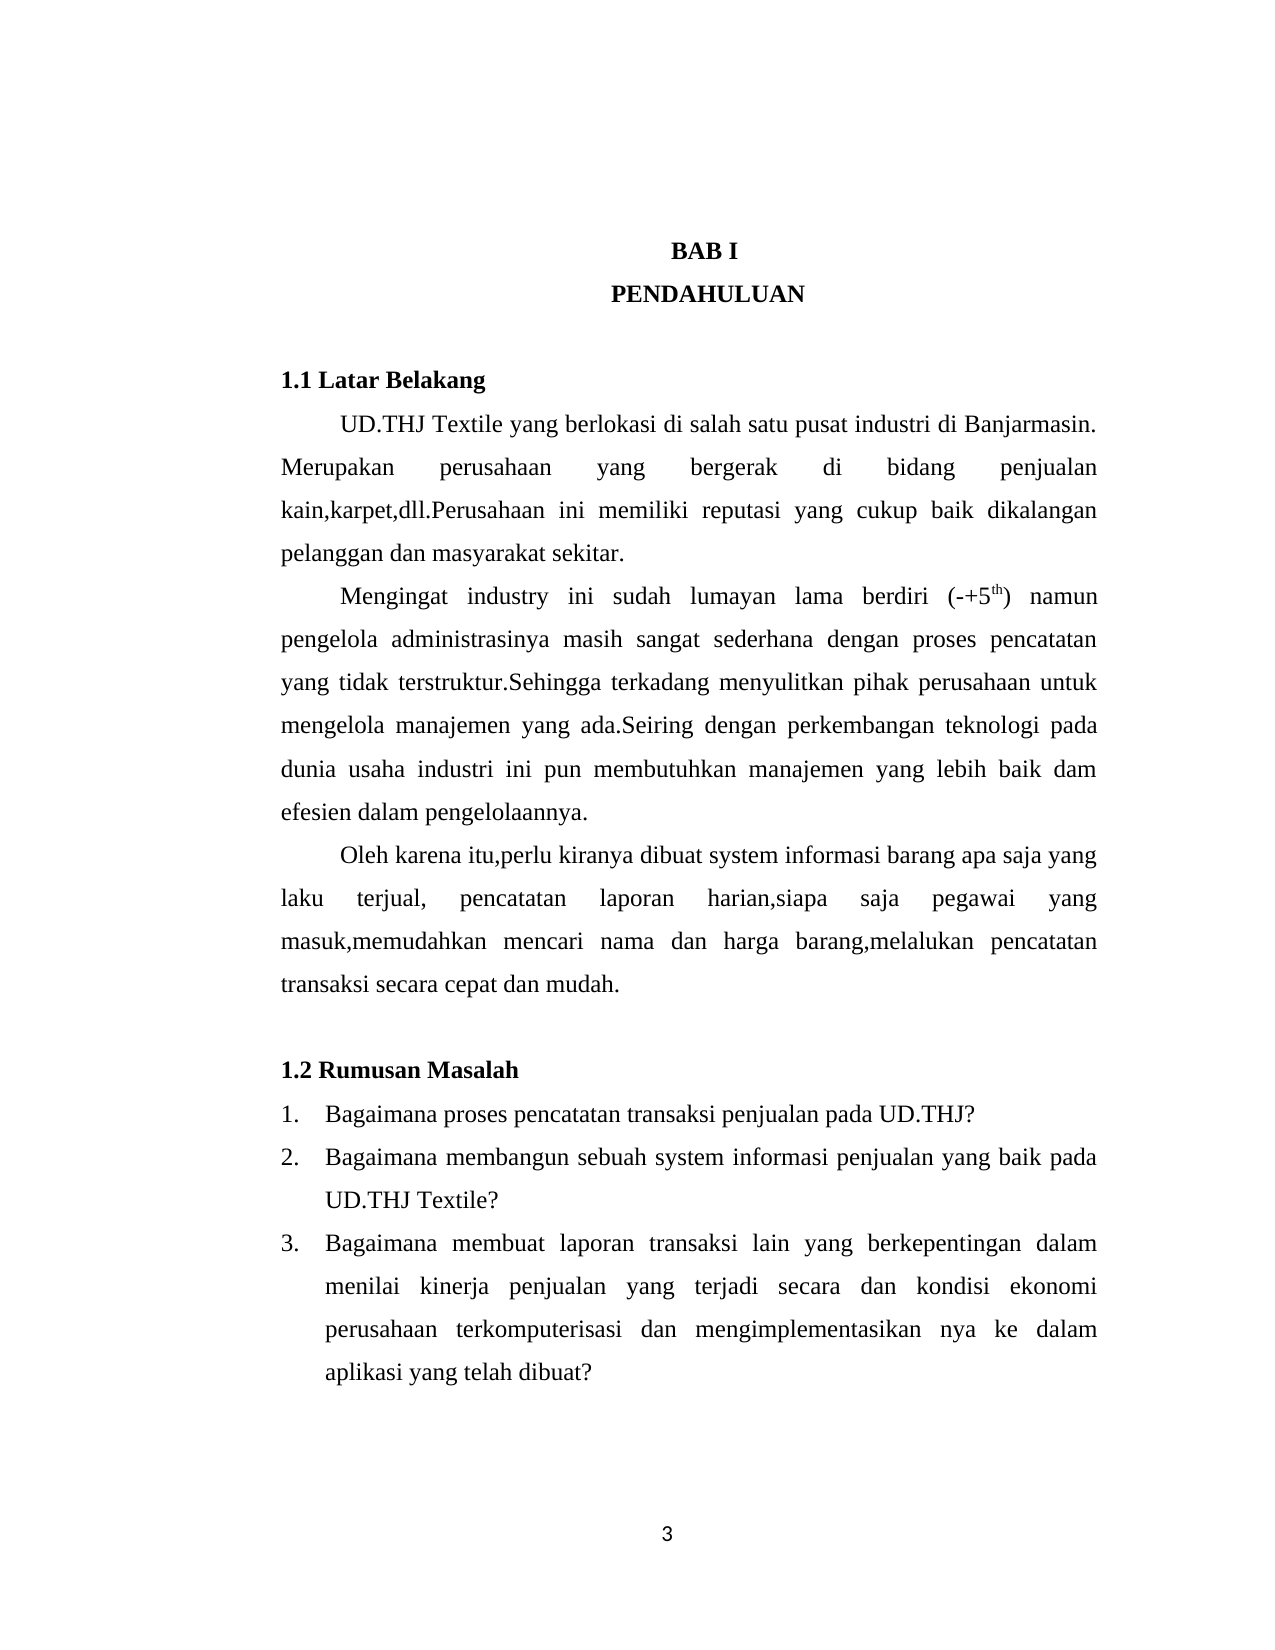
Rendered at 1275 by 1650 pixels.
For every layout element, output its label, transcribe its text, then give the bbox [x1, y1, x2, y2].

text 1.2 Rumusan Masalah [236, 1056, 1098, 1084]
list PENDAHULUAN [318, 279, 1098, 308]
list Bagaimana membuat laporan transaksi lain yang berkepentingan dalam menilai kinerja penjualan yang terjadi secara dan kondisi ekonomi perusahaan terkomputerisasi dan mengimplementasikan nya ke dalam aplikasi yang telah dibuat? [281, 1228, 1098, 1386]
list Bagaimana proses pencatatan transaksi penjualan pada UD.THJ? [281, 1099, 1098, 1127]
text BAB I [236, 236, 1098, 265]
text Oleh karena itu,perlu kiranya dibuat system informasi barang apa saja yang laku terjual, pencatatan laporan harian,siapa saja pegawai yang masuk,memudahkan mencari nama dan harga barang,melalukan pencatatan transaksi secara cepat dan mudah. [281, 840, 1098, 998]
text UD.THJ Textile yang berlokasi di salah satu pusat industri di Banjarmasin. Merupakan perusahaan yang bergerak di bidang penjualan kain,karpet,dll.Perusahaan ini memiliki reputasi yang cukup baik dikalangan pelanggan dan masyarakat sekitar. [281, 409, 1098, 567]
text Mengingat industry ini sudah lumayan lama berdiri (-+5th) namun pengelola administrasinya masih sangat sederhana dengan proses pencatatan yang tidak terstruktur.Sehingga terkadang menyulitkan pihak perusahaan untuk mengelola manajemen yang ada.Seiring dengan perkembangan teknologi pada dunia usaha industri ini pun membutuhkan manajemen yang lebih baik dam efesien dalam pengelolaannya. [281, 581, 1098, 826]
list Latar Belakang [281, 366, 1098, 394]
list Bagaimana membangun sebuah system informasi penjualan yang baik pada UD.THJ Textile? [281, 1142, 1098, 1214]
